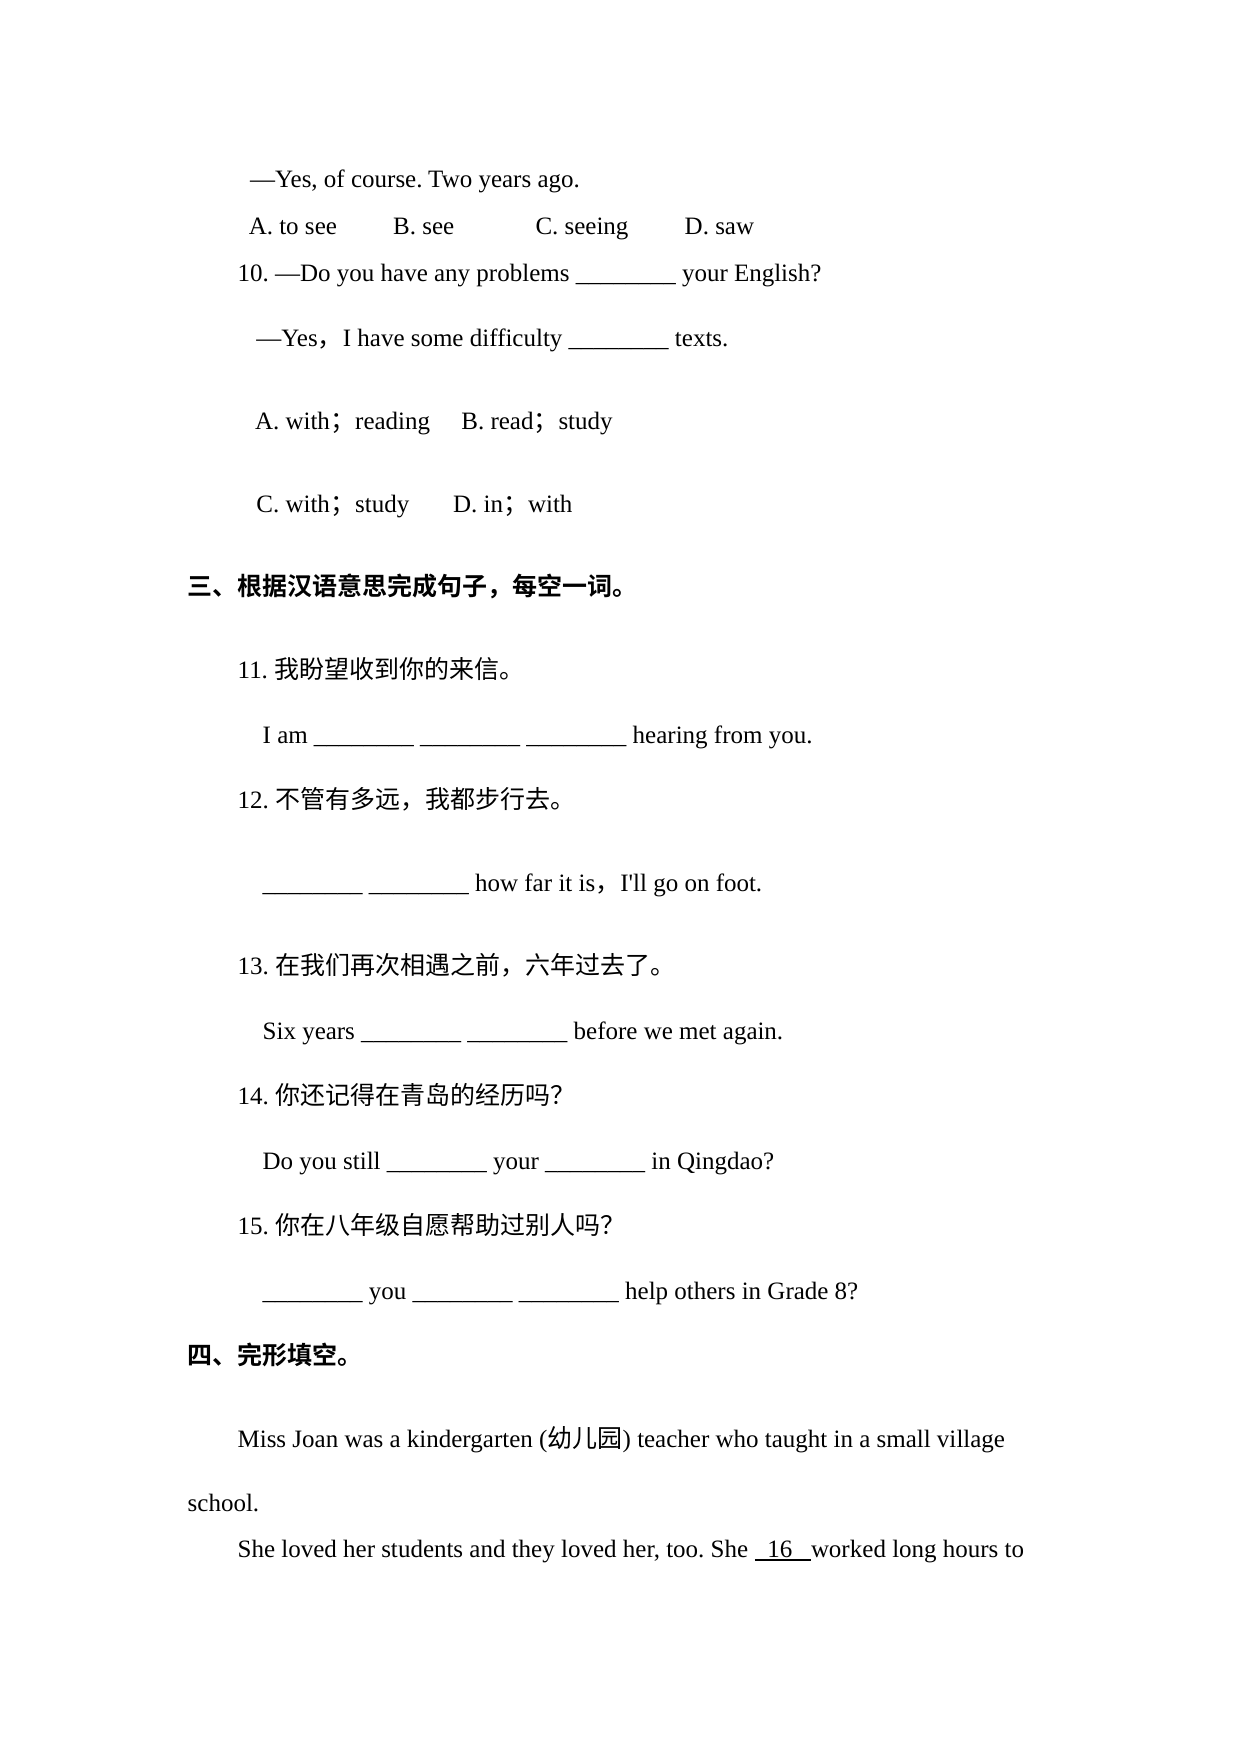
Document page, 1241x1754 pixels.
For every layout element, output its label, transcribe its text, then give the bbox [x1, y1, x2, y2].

text 14. 你还记得在青岛的经历吗？ [187, 1061, 1053, 1126]
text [187, 1533, 1053, 1565]
text I am ________ ________ ________ hearing from you. [187, 718, 1053, 751]
text 10. —Do you have any problems ________ your English? [187, 256, 1053, 288]
text A. to see B. see C. seeing D. saw [187, 209, 1053, 241]
text C. with；study D. in；with [187, 469, 1053, 534]
text 13. 在我们再次相遇之前，六年过去了。 [187, 931, 1053, 996]
text Miss Joan was a kindergarten (幼儿园) teacher who taught in a small village school. [187, 1404, 1053, 1518]
text 三、根据汉语意思完成句子，每空一词。 [187, 552, 1053, 617]
text A. with；reading B. read；study [187, 386, 1053, 451]
text 11. 我盼望收到你的来信。 [187, 635, 1053, 700]
text 四、完形填空。 [187, 1321, 1053, 1386]
text ________ ________ how far it is，I'll go on foot. [187, 848, 1053, 913]
text 15. 你在八年级自愿帮助过别人吗？ [187, 1191, 1053, 1256]
text ________ you ________ ________ help others in Grade 8? [187, 1274, 1053, 1307]
text —Yes，I have some difficulty ________ texts. [187, 303, 1053, 368]
text Do you still ________ your ________ in Qingdao? [187, 1144, 1053, 1177]
text 12. 不管有多远，我都步行去。 [187, 765, 1053, 830]
text —Yes, of course. Two years ago. [187, 162, 1053, 194]
text Six years ________ ________ before we met again. [187, 1014, 1053, 1047]
